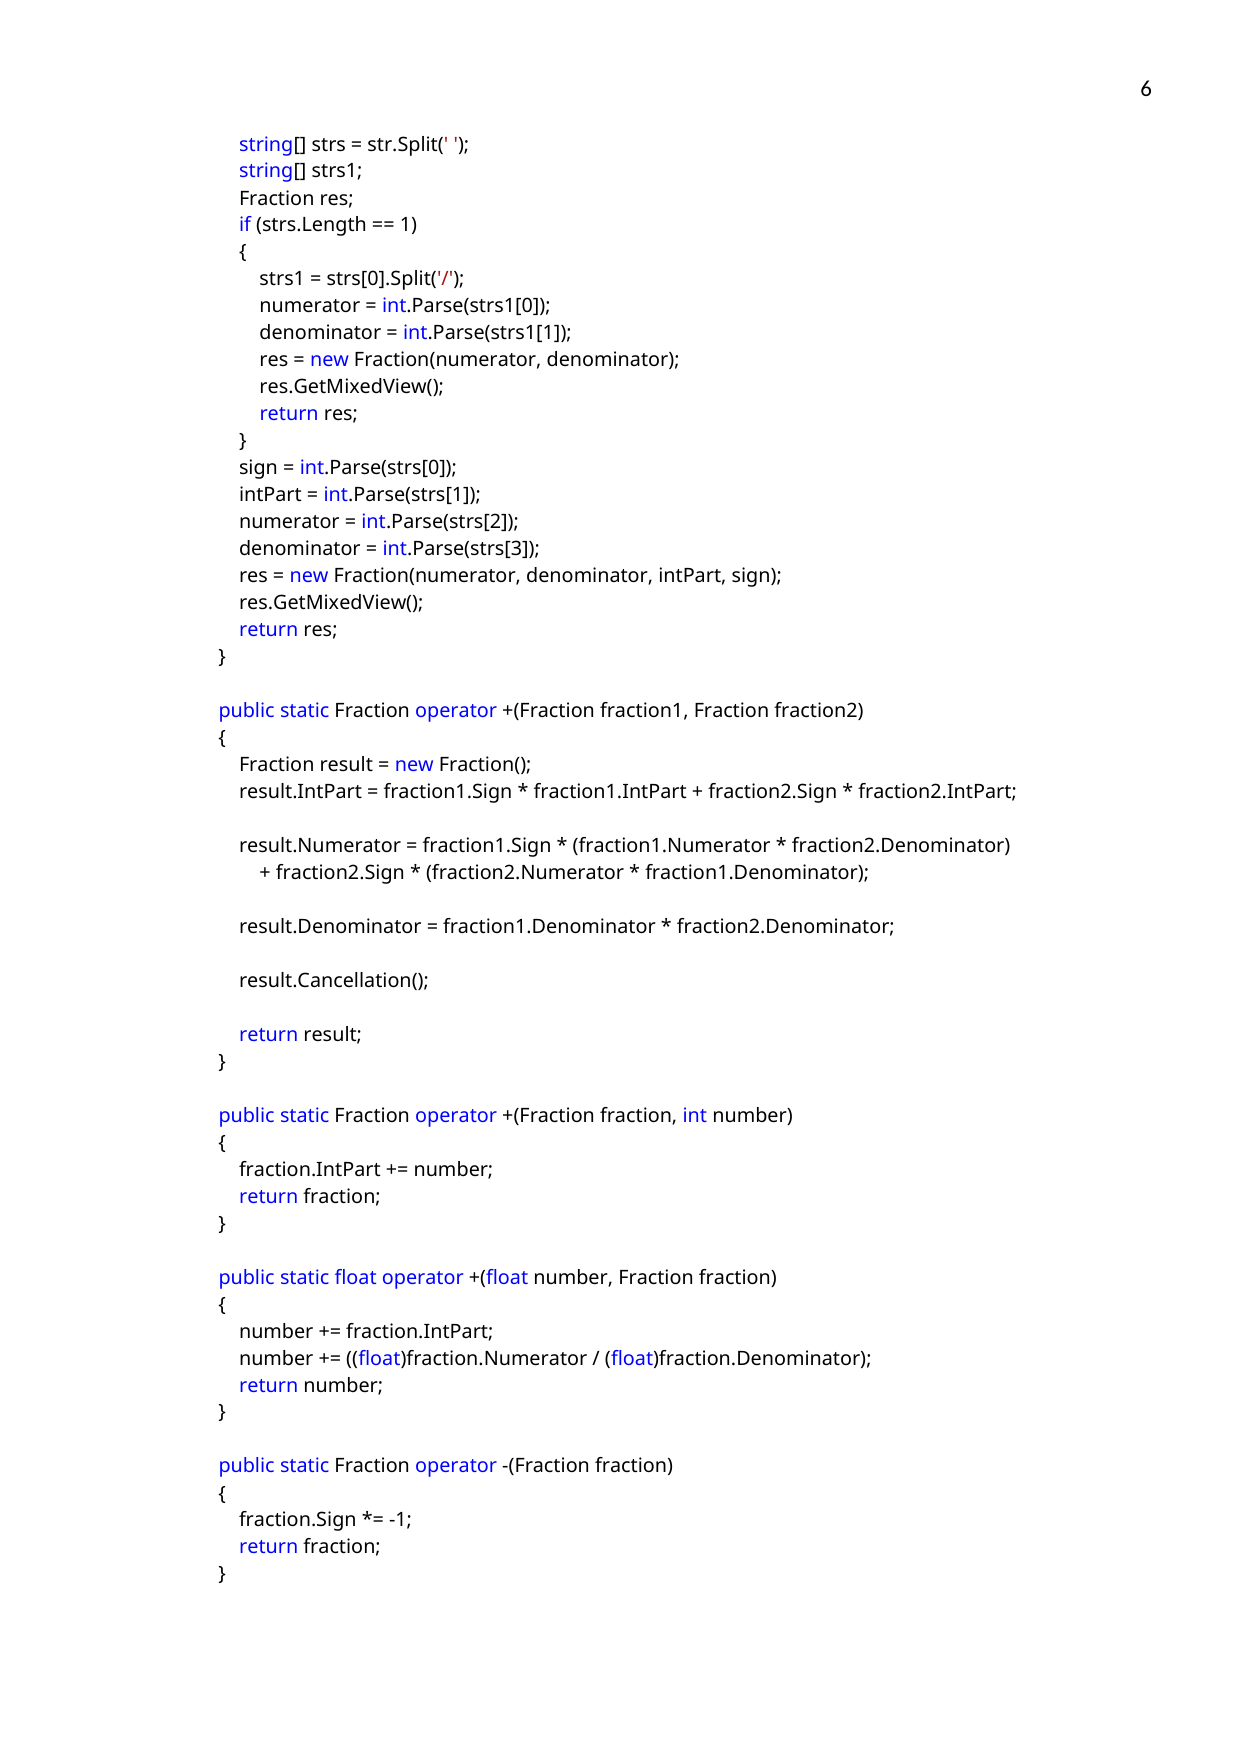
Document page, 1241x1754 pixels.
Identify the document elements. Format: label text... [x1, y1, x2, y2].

text } [177, 1398, 1152, 1425]
text denominator = int.Parse(strs[3]); [177, 534, 1152, 561]
text strs1 = strs[0].Split('/'); [177, 265, 1152, 292]
text sign = int.Parse(strs[0]); [177, 453, 1152, 481]
text return res; [177, 399, 1152, 427]
text res = new Fraction(numerator, denominator, intPart, sign); [177, 561, 1152, 588]
text } [177, 1047, 1152, 1074]
text { [177, 1290, 1152, 1317]
text } [177, 1560, 1152, 1587]
text } [177, 1209, 1152, 1236]
text if (strs.Length == 1) [177, 211, 1152, 238]
text return fraction; [177, 1533, 1152, 1560]
text { [177, 723, 1152, 750]
text string[] strs = str.Split(' '); [177, 130, 1152, 157]
text res = new Fraction(numerator, denominator); [177, 346, 1152, 373]
text result.IntPart = fraction1.Sign * fraction1.IntPart + fraction2.Sign * fraction2.IntPart; [177, 777, 1152, 804]
text { [177, 238, 1152, 265]
text fraction.IntPart += number; [177, 1155, 1152, 1182]
text public static Fraction operator -(Fraction fraction) [177, 1452, 1152, 1479]
text string[] strs1; [177, 157, 1152, 184]
text public static float operator +(float number, Fraction fraction) [177, 1263, 1152, 1290]
text return result; [177, 1020, 1152, 1047]
text Fraction result = new Fraction(); [177, 750, 1152, 777]
text public static Fraction operator +(Fraction fraction1, Fraction fraction2) [177, 696, 1152, 723]
text fraction.Sign *= -1; [177, 1506, 1152, 1533]
text intPart = int.Parse(strs[1]); [177, 481, 1152, 507]
text result.Numerator = fraction1.Sign * (fraction1.Numerator * fraction2.Denominator) [177, 831, 1152, 858]
text return fraction; [177, 1182, 1152, 1209]
text denominator = int.Parse(strs1[1]); [177, 319, 1152, 346]
text } [177, 427, 1152, 453]
text public static Fraction operator +(Fraction fraction, int number) [177, 1101, 1152, 1128]
text Fraction res; [177, 184, 1152, 211]
text res.GetMixedView(); [177, 373, 1152, 399]
text { [177, 1128, 1152, 1155]
text } [177, 642, 1152, 669]
text res.GetMixedView(); [177, 588, 1152, 615]
text result.Denominator = fraction1.Denominator * fraction2.Denominator; [177, 912, 1152, 939]
text result.Cancellation(); [177, 966, 1152, 993]
text return res; [177, 615, 1152, 642]
text number += ((float)fraction.Numerator / (float)fraction.Denominator); [177, 1344, 1152, 1371]
text numerator = int.Parse(strs1[0]); [177, 292, 1152, 319]
text + fraction2.Sign * (fraction2.Numerator * fraction1.Denominator); [177, 858, 1152, 885]
text numerator = int.Parse(strs[2]); [177, 507, 1152, 534]
text { [177, 1479, 1152, 1506]
text return number; [177, 1371, 1152, 1398]
text number += fraction.IntPart; [177, 1317, 1152, 1344]
